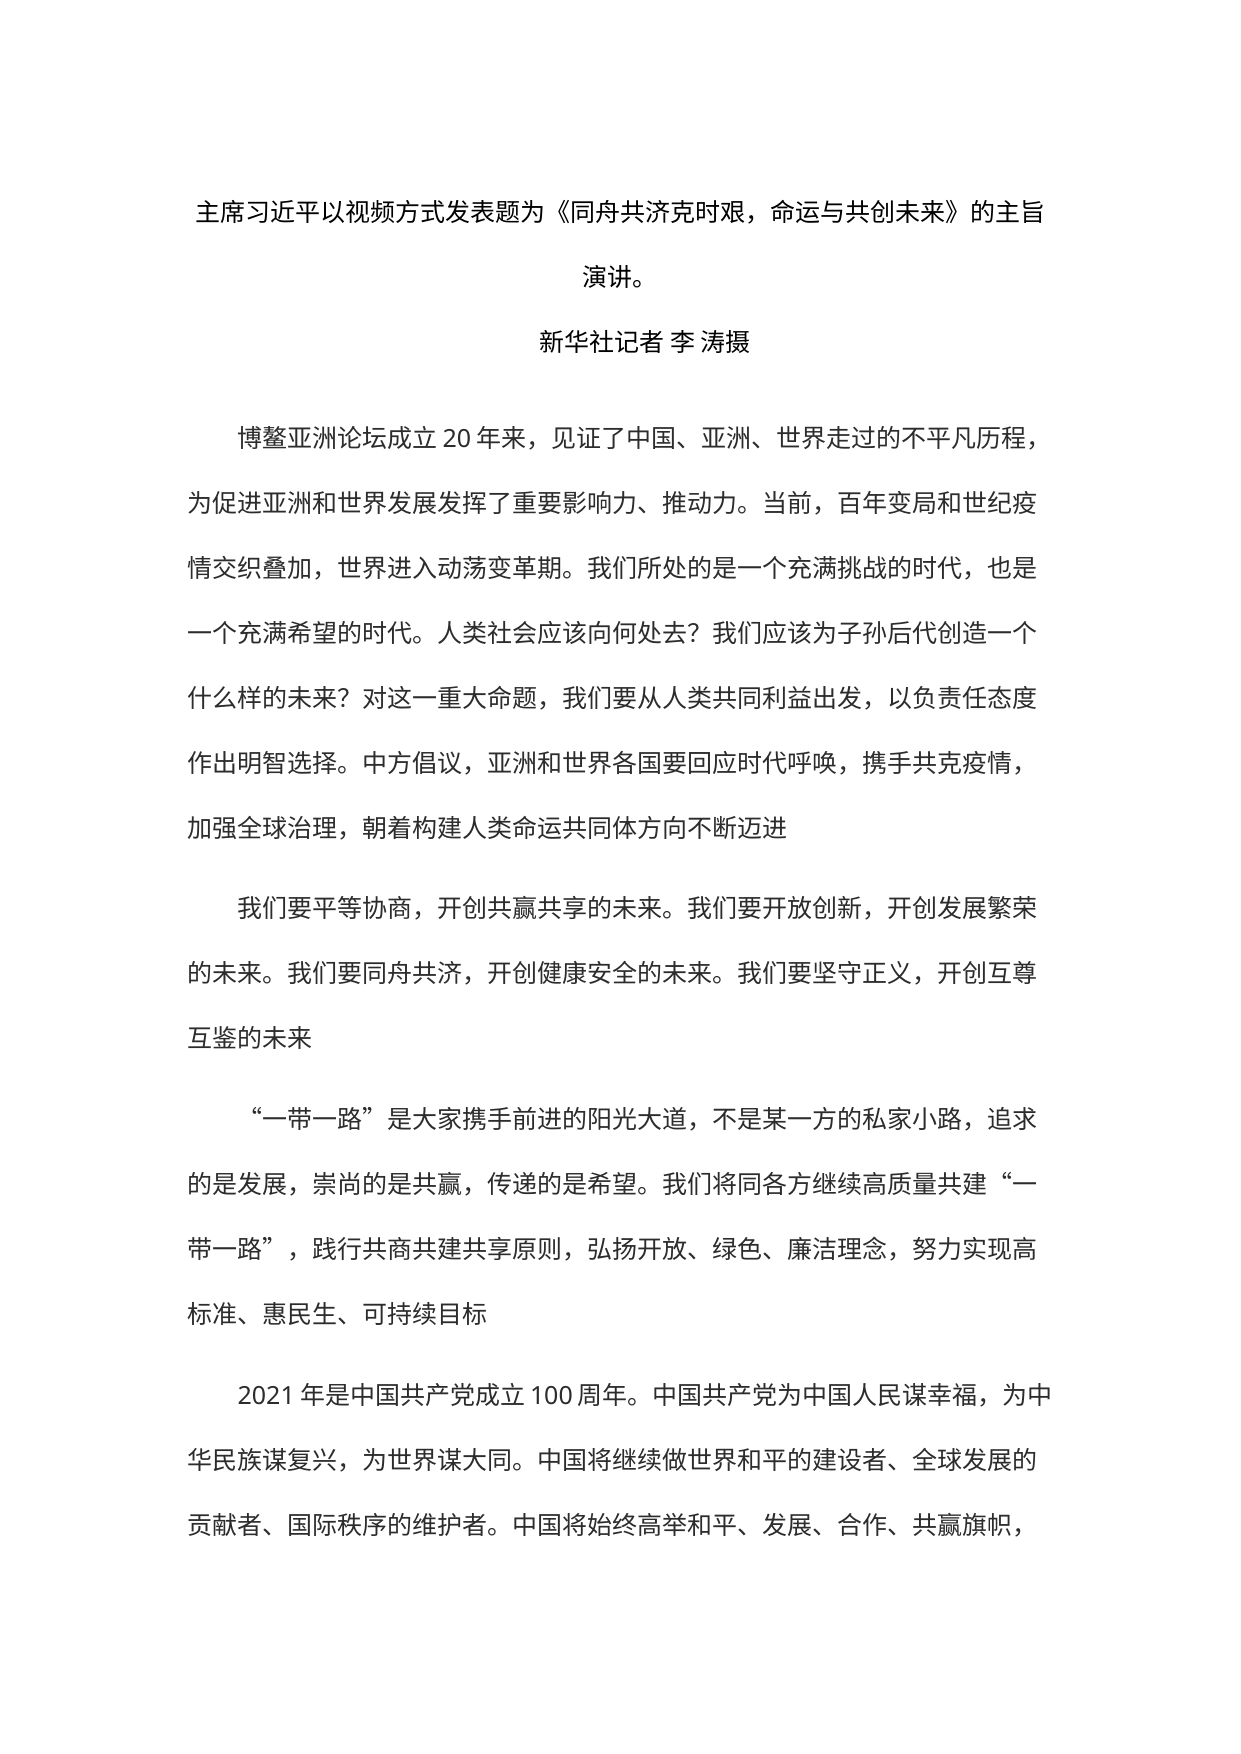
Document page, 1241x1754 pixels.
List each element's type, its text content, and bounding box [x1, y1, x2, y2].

text “一带一路”是大家携手前进的阳光大道，不是某一方的私家小路，追求的是发展，崇尚的是共赢，传递的是希望。我们将同各方继续高质量共建“一带一路”，践行共商共建共享原则，弘扬开放、绿色、廉洁理念，努力实现高标准、惠民生、可持续目标 [187, 1085, 1053, 1345]
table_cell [188, 162, 1053, 388]
text 我们要平等协商，开创共赢共享的未来。我们要开放创新，开创发展繁荣的未来。我们要同舟共济，开创健康安全的未来。我们要坚守正义，开创互尊互鉴的未来 [187, 874, 1053, 1069]
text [187, 1361, 1053, 1556]
text 博鳌亚洲论坛成立20年来，见证了中国、亚洲、世界走过的不平凡历程，为促进亚洲和世界发展发挥了重要影响力、推动力。当前，百年变局和世纪疫情交织叠加，世界进入动荡变革期。我们所处的是一个充满挑战的时代，也是一个充满希望的时代。人类社会应该向何处去？我们应该为子孙后代创造一个什么样的未来？对这一重大命题，我们要从人类共同利益出发，以负责任态度作出明智选择。中方倡议，亚洲和世界各国要回应时代呼唤，携手共克疫情，加强全球治理，朝着构建人类命运共同体方向不断迈进 [187, 404, 1053, 859]
